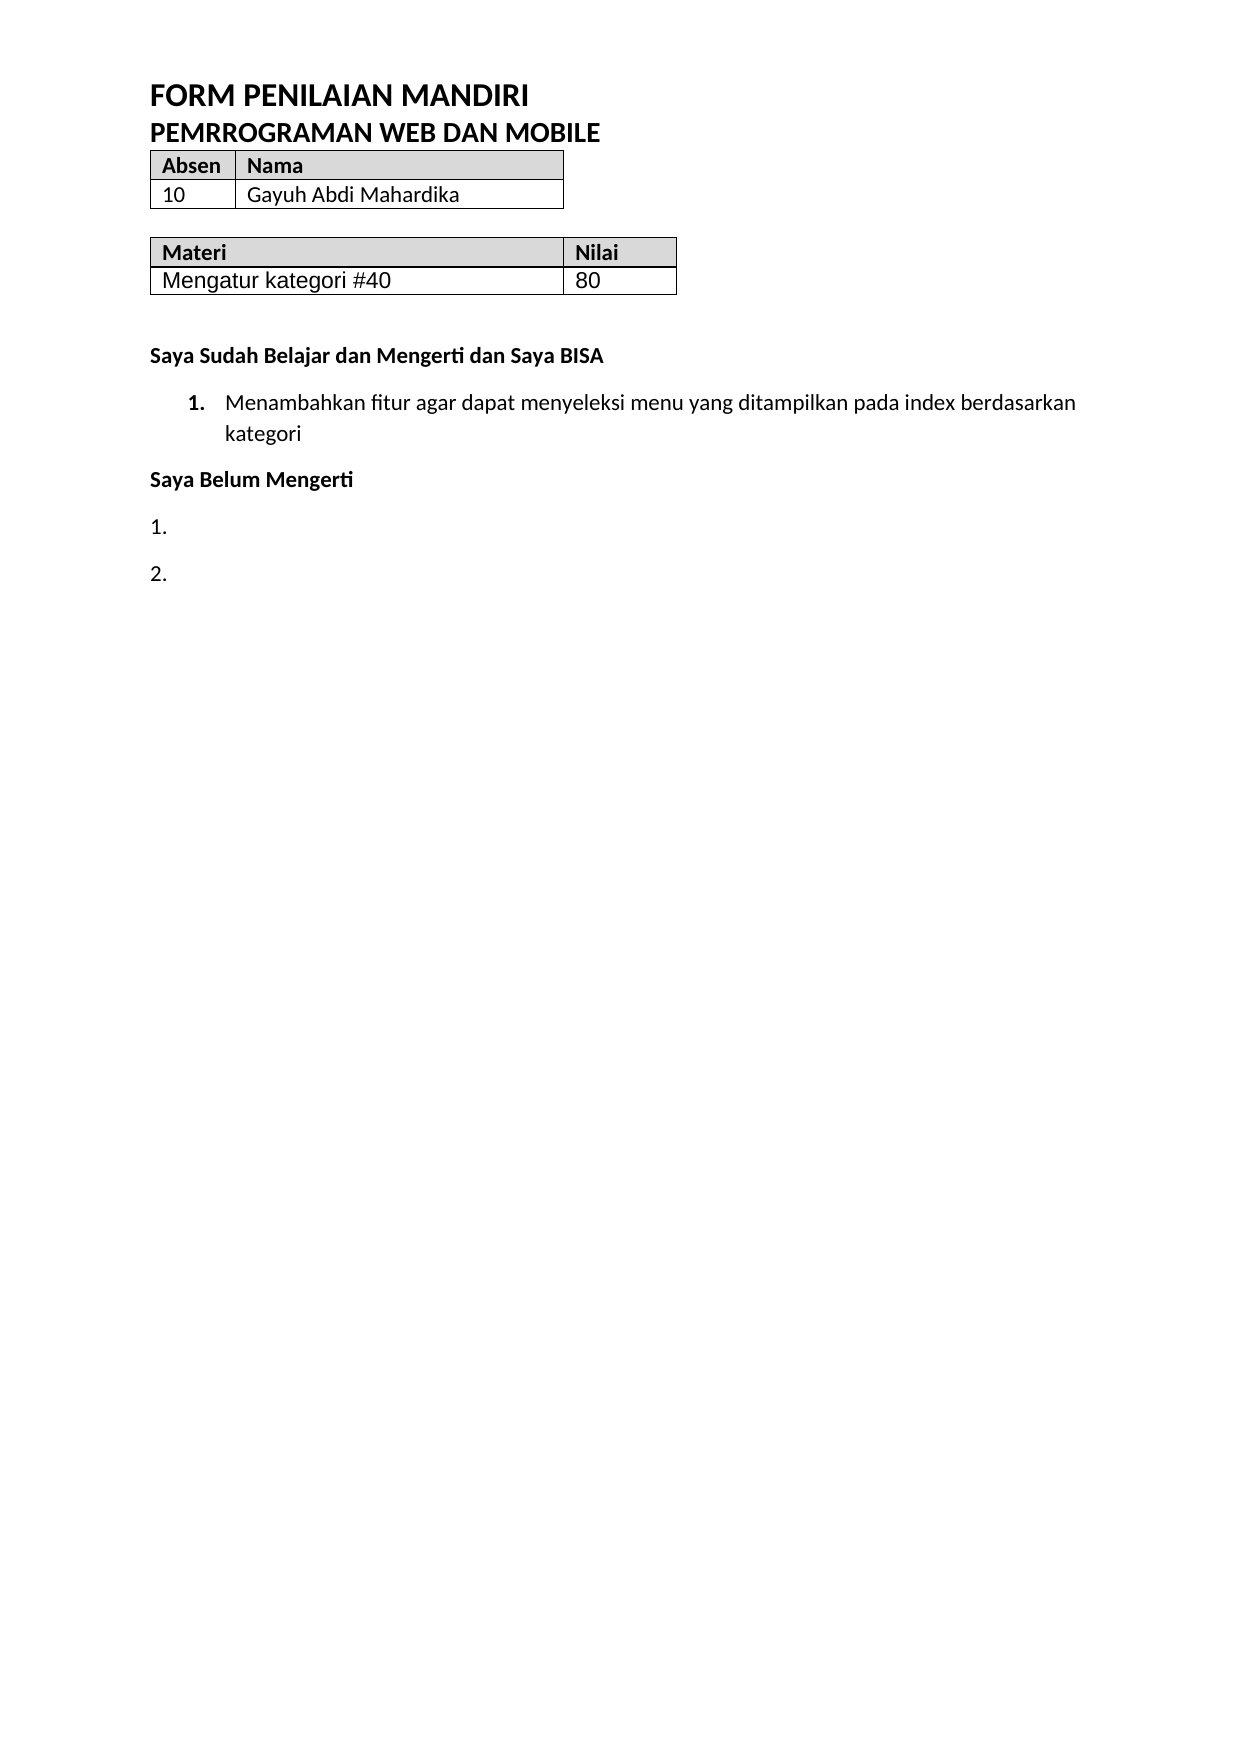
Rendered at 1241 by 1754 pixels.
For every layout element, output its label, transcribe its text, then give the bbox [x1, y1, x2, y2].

table_header Materi [151, 238, 563, 266]
list Menambahkan fitur agar dapat menyeleksi menu yang ditampilkan pada index berdasarkan kategori [187, 388, 1090, 447]
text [150, 342, 1090, 370]
text 1. [150, 512, 1090, 541]
table_cell Mengatur kategori #40 [151, 268, 563, 294]
table_cell 80 [564, 268, 676, 294]
text Saya Belum Mengerti [150, 466, 1090, 494]
table_header Nilai [564, 238, 676, 266]
text 2. [150, 559, 1090, 587]
